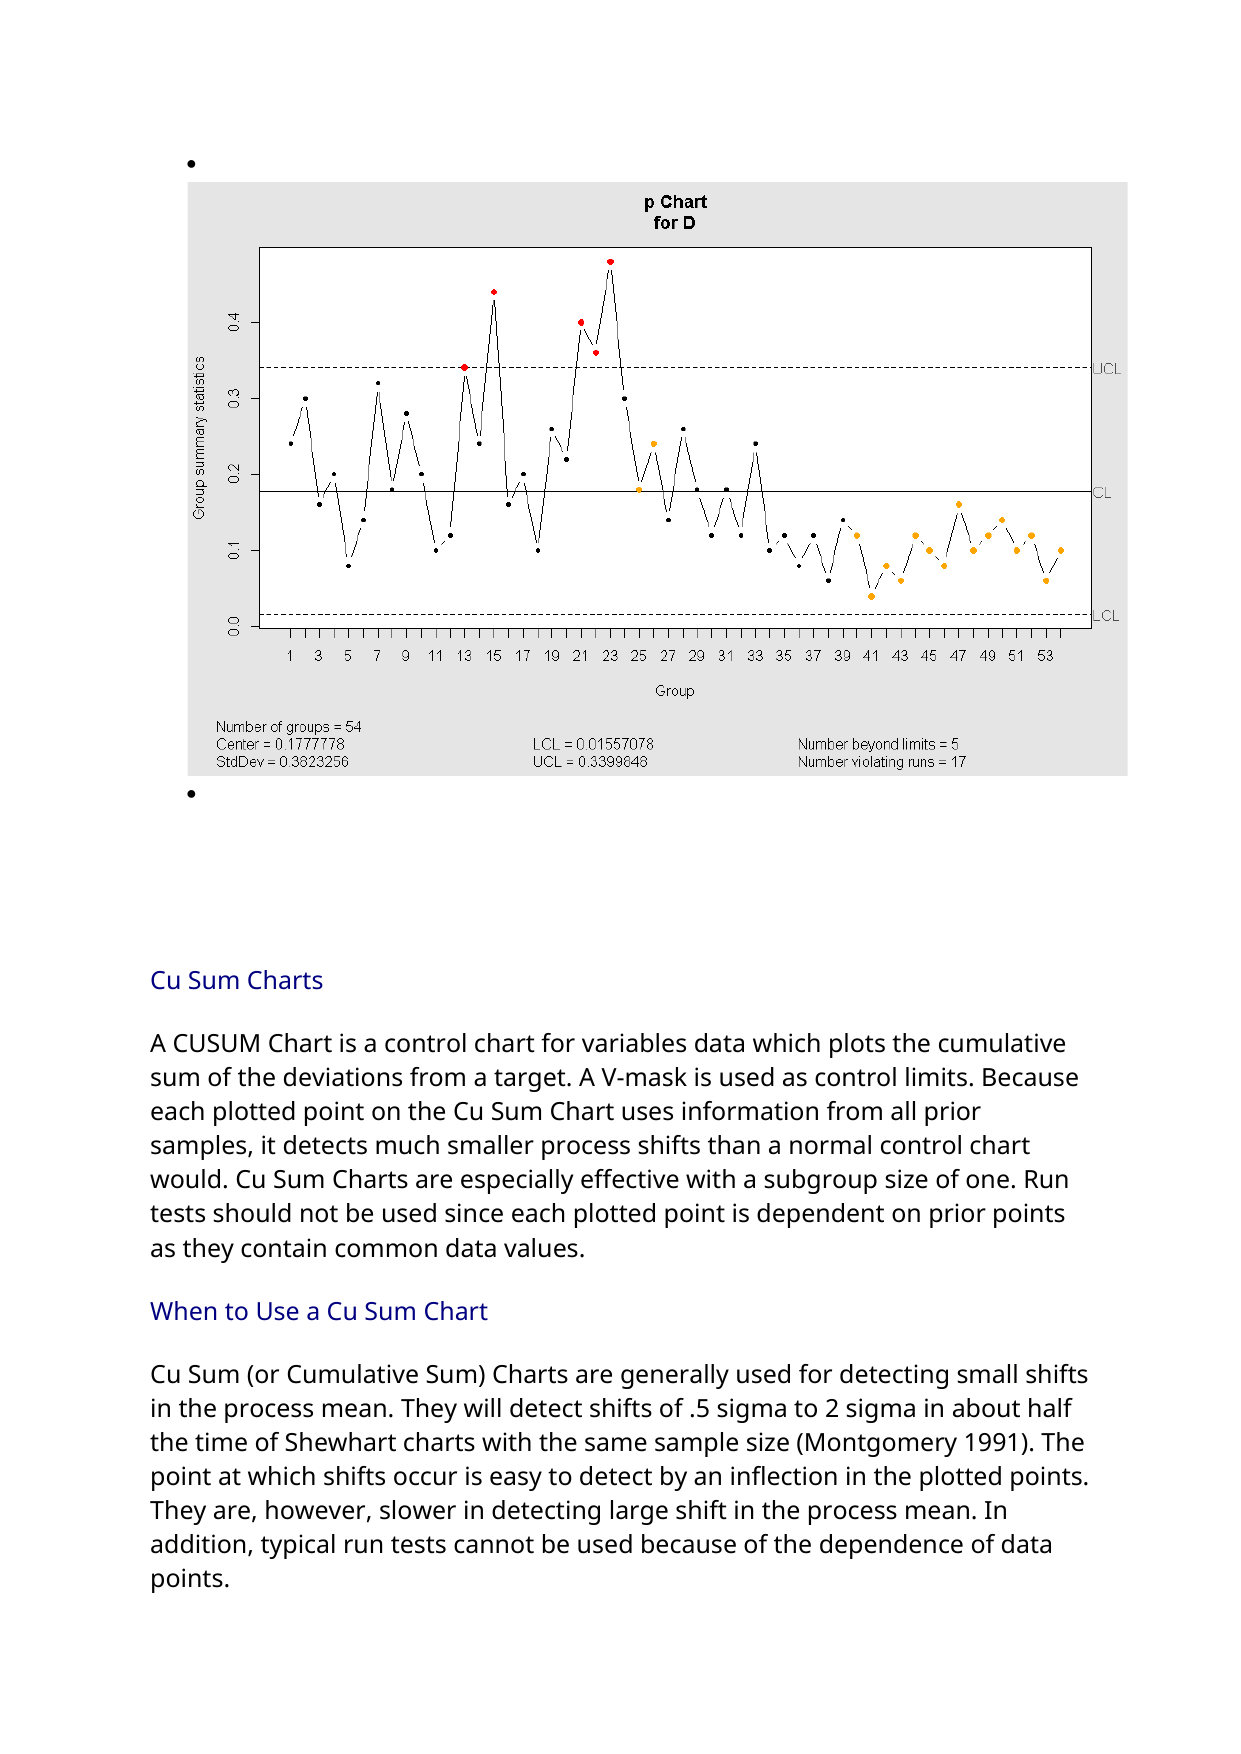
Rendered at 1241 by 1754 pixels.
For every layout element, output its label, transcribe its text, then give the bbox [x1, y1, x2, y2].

picture [187, 182, 1128, 776]
text Cu Sum (or Cumulative Sum) Charts are generally used for detecting small shifts in the process mean. They will detect shifts of .5 sigma to 2 sigma in about half the time of Shewhart charts with the same sample size (Montgomery 1991). The point at which shifts occur is easy to detect by an inflection in the plotted points. They are, however, slower in detecting large shift in the process mean. In addition, typical run tests cannot be used because of the dependence of data points. [150, 1357, 1090, 1595]
text A CUSUM Chart is a control chart for variables data which plots the cumulative sum of the deviations from a target. A V-mask is used as control limits. Because each plotted point on the Cu Sum Chart uses information from all prior samples, it detects much smaller process shifts than a normal control chart would. Cu Sum Charts are especially effective with a subgroup size of one. Run tests should not be used since each plotted point is dependent on prior points as they contain common data values. [150, 1026, 1090, 1264]
text When to Use a Cu Sum Chart [150, 1293, 1090, 1327]
text Cu Sum Charts [150, 963, 1090, 997]
